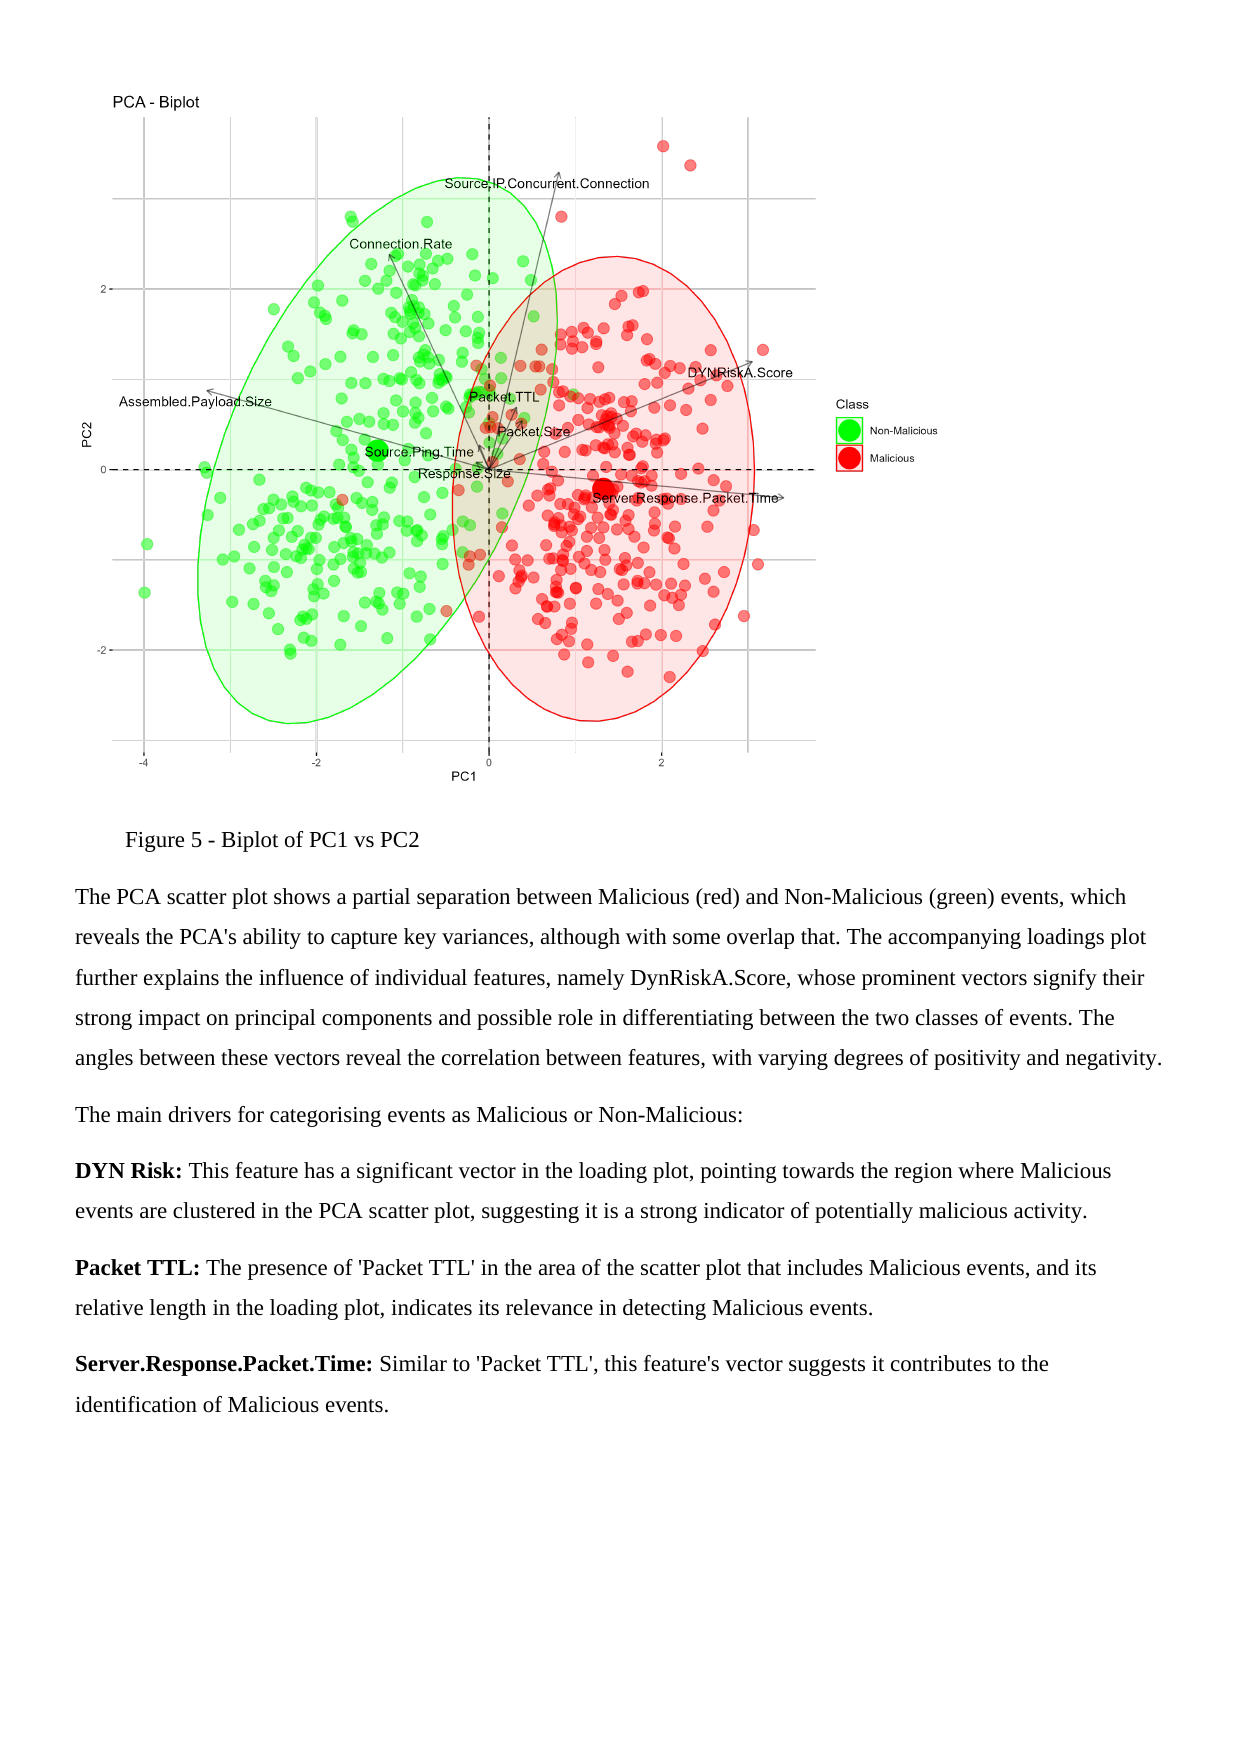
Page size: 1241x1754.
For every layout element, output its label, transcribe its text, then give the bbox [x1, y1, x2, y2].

text Figure 5 - Biplot of PC1 vs PC2 [125, 821, 1115, 858]
text The main drivers for categorising events as Malicious or Non-Malicious: [75, 1095, 1165, 1133]
text Server.Response.Packet.Time: Similar to 'Packet TTL', this feature's vector suggests it contributes to the identification of Malicious events. [75, 1345, 1165, 1423]
text Packet TTL: The presence of 'Packet TTL' in the area of the scatter plot that includes Malicious events, and its relative length in the loading plot, indicates its relevance in detecting Malicious events. [75, 1248, 1165, 1326]
text The PCA scatter plot shows a partial separation between Malicious (red) and Non-Malicious (green) events, which reveals the PCA's ability to capture key variances, although with some overlap that. The accompanying loadings plot further explains the influence of individual features, namely DynRiskA.Score, whose prominent vectors signify their strong impact on principal components and possible role in differentiating between the two classes of events. The angles between these vectors reveal the correlation between features, with varying degrees of positivity and negativity. [75, 877, 1165, 1076]
picture [75, 89, 951, 790]
text DYN Risk: This feature has a significant vector in the loading plot, pointing towards the region where Malicious events are clustered in the PCA scatter plot, suggesting it is a strong indicator of potentially malicious activity. [75, 1151, 1165, 1229]
